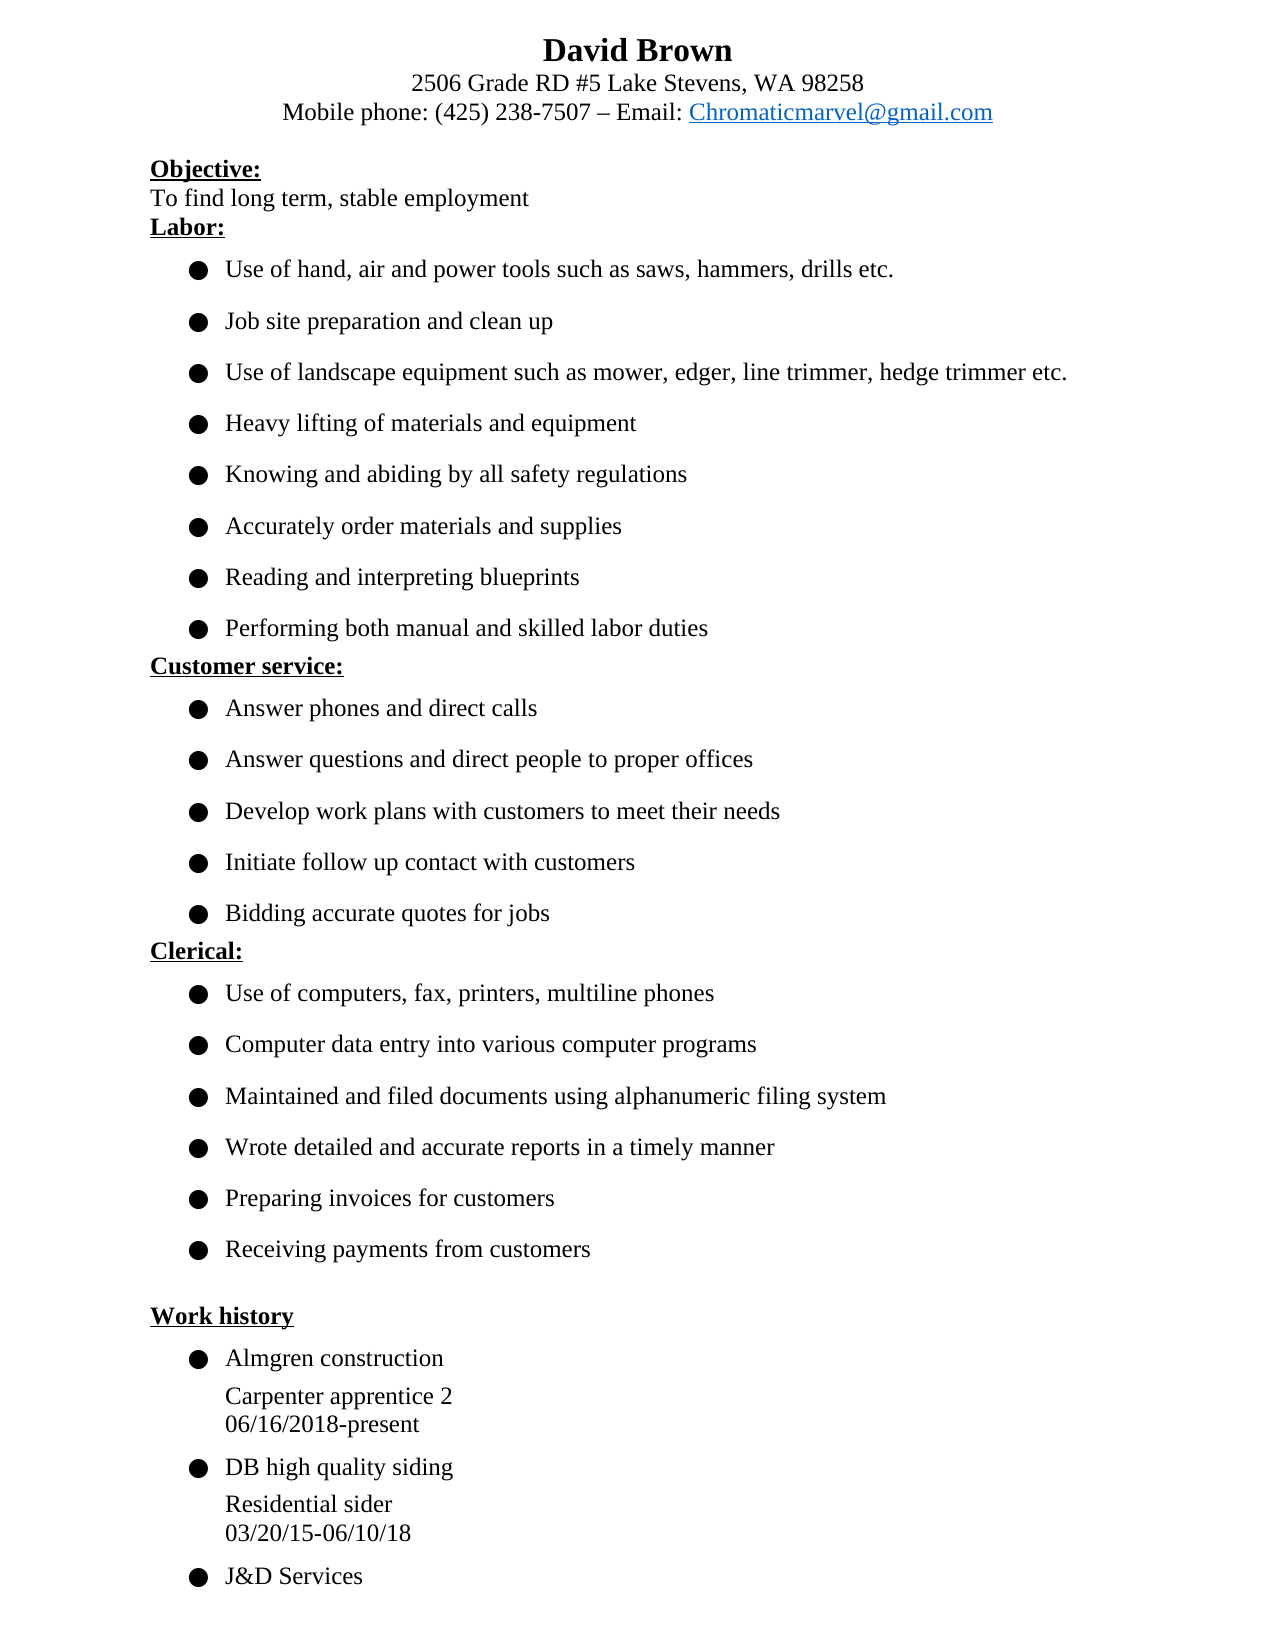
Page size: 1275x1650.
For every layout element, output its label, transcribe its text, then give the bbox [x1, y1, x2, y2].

list DB high quality siding [187, 1438, 1125, 1489]
text Mobile phone: (425) 238-7507 – Email: Chromaticmarvel@gmail.com [150, 97, 1125, 126]
list Wrote detailed and accurate reports in a timely manner [187, 1118, 1125, 1169]
list Maintained and filed documents using alphanumeric filing system [187, 1067, 1125, 1118]
list Answer phones and direct calls [187, 679, 1125, 731]
list Performing both manual and skilled labor duties [187, 599, 1125, 651]
list Develop work plans with customers to meet their needs [187, 782, 1125, 833]
list Answer questions and direct people to proper offices [187, 731, 1125, 782]
list Reading and interpreting blueprints [187, 548, 1125, 599]
text Work history [150, 1301, 1125, 1329]
list J&D Services [187, 1547, 1125, 1598]
list Job site preparation and clean up [187, 292, 1125, 343]
text Carpenter apprentice 2 [150, 1381, 1125, 1409]
list Use of computers, fax, printers, multiline phones [187, 964, 1125, 1016]
list Receiving payments from customers [187, 1221, 1125, 1272]
list Almgren construction [187, 1329, 1125, 1381]
list Initiate follow up contact with customers [187, 833, 1125, 884]
text Labor: [150, 212, 1125, 241]
list Knowing and abiding by all safety regulations [187, 446, 1125, 497]
list Use of landscape equipment such as mower, edger, line trimmer, hedge trimmer etc. [187, 343, 1125, 394]
list Computer data entry into various computer programs [187, 1016, 1125, 1067]
list Bidding accurate quotes for jobs [187, 884, 1125, 936]
text David Brown [150, 30, 1125, 68]
text 03/20/15-06/10/18 [150, 1518, 1125, 1547]
list Heavy lifting of materials and equipment [187, 394, 1125, 446]
text Customer service: [150, 651, 1125, 679]
list Use of hand, air and power tools such as saws, hammers, drills etc. [187, 241, 1125, 292]
list Accurately order materials and supplies [187, 497, 1125, 548]
text 06/16/2018-present [150, 1409, 1125, 1438]
text Objective: [150, 154, 1125, 183]
text To find long term, stable employment [150, 183, 1125, 212]
text Clerical: [150, 936, 1125, 964]
text Residential sider [150, 1489, 1125, 1518]
text 2506 Grade RD #5 Lake Stevens, WA 98258 [150, 68, 1125, 97]
list Preparing invoices for customers [187, 1169, 1125, 1221]
